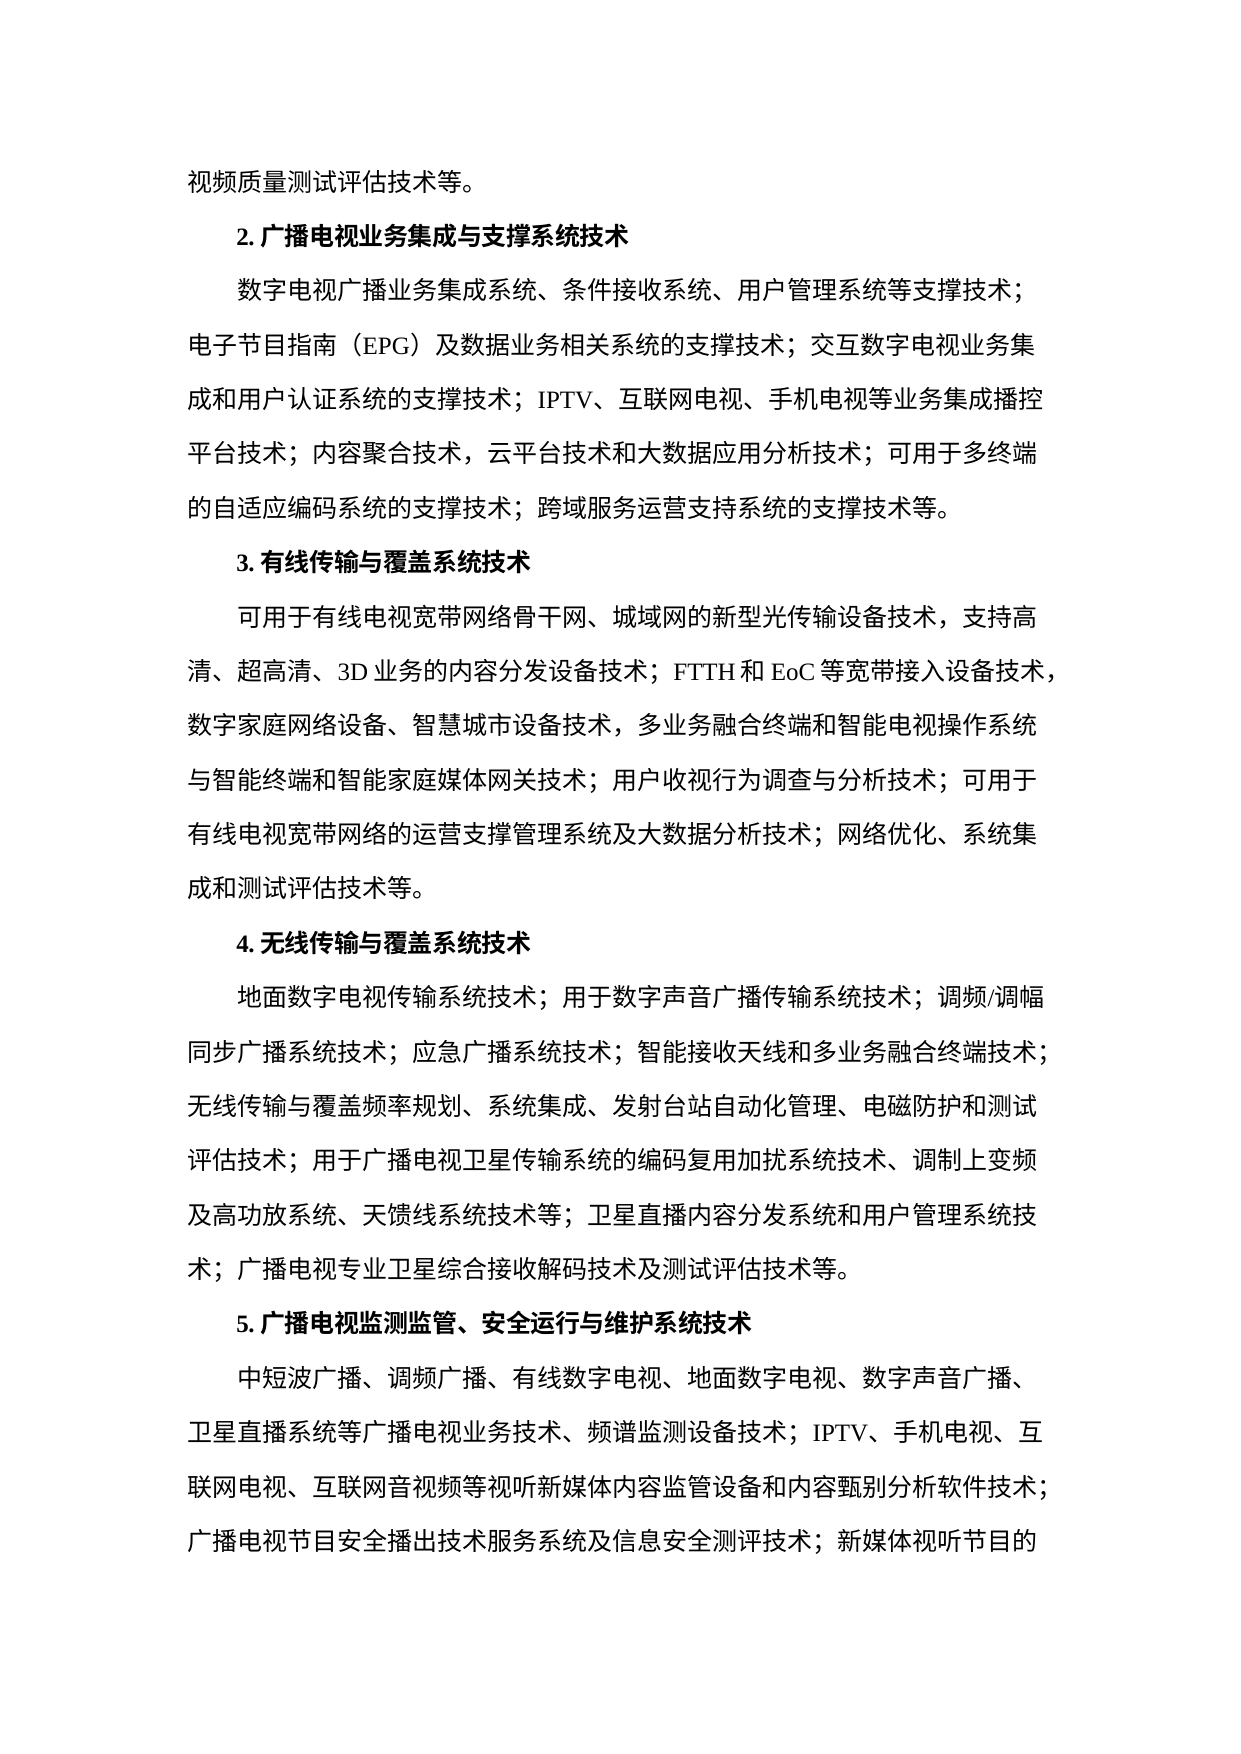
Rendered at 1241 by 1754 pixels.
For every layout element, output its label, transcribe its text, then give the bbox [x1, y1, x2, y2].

text 数字电视广播业务集成系统、条件接收系统、用户管理系统等支撑技术；电子节目指南（EPG）及数据业务相关系统的支撑技术；交互数字电视业务集成和用户认证系统的支撑技术；IPTV、互联网电视、手机电视等业务集成播控平台技术；内容聚合技术，云平台技术和大数据应用分析技术；可用于多终端的自适应编码系统的支撑技术；跨域服务运营支持系统的支撑技术等。 [187, 271, 1053, 524]
text 地面数字电视传输系统技术；用于数字声音广播传输系统技术；调频/调幅同步广播系统技术；应急广播系统技术；智能接收天线和多业务融合终端技术；无线传输与覆盖频率规划、系统集成、发射台站自动化管理、电磁防护和测试评估技术；用于广播电视卫星传输系统的编码复用加扰系统技术、调制上变频及高功放系统、天馈线系统技术等；卫星直播内容分发系统和用户管理系统技术；广播电视专业卫星综合接收解码技术及测试评估技术等。 [187, 978, 1053, 1286]
subtitle 4. 无线传输与覆盖系统技术 [187, 923, 1053, 959]
subtitle 2. 广播电视业务集成与支撑系统技术 [187, 216, 1053, 253]
subtitle 3. 有线传输与覆盖系统技术 [187, 543, 1053, 579]
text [187, 162, 1053, 198]
subtitle 5. 广播电视监测监管、安全运行与维护系统技术 [187, 1304, 1053, 1340]
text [187, 1358, 1053, 1558]
text 可用于有线电视宽带网络骨干网、城域网的新型光传输设备技术，支持高清、超高清、3D业务的内容分发设备技术；FTTH和EoC等宽带接入设备技术，数字家庭网络设备、智慧城市设备技术，多业务融合终端和智能电视操作系统与智能终端和智能家庭媒体网关技术；用户收视行为调查与分析技术；可用于有线电视宽带网络的运营支撑管理系统及大数据分析技术；网络优化、系统集成和测试评估技术等。 [187, 597, 1053, 905]
